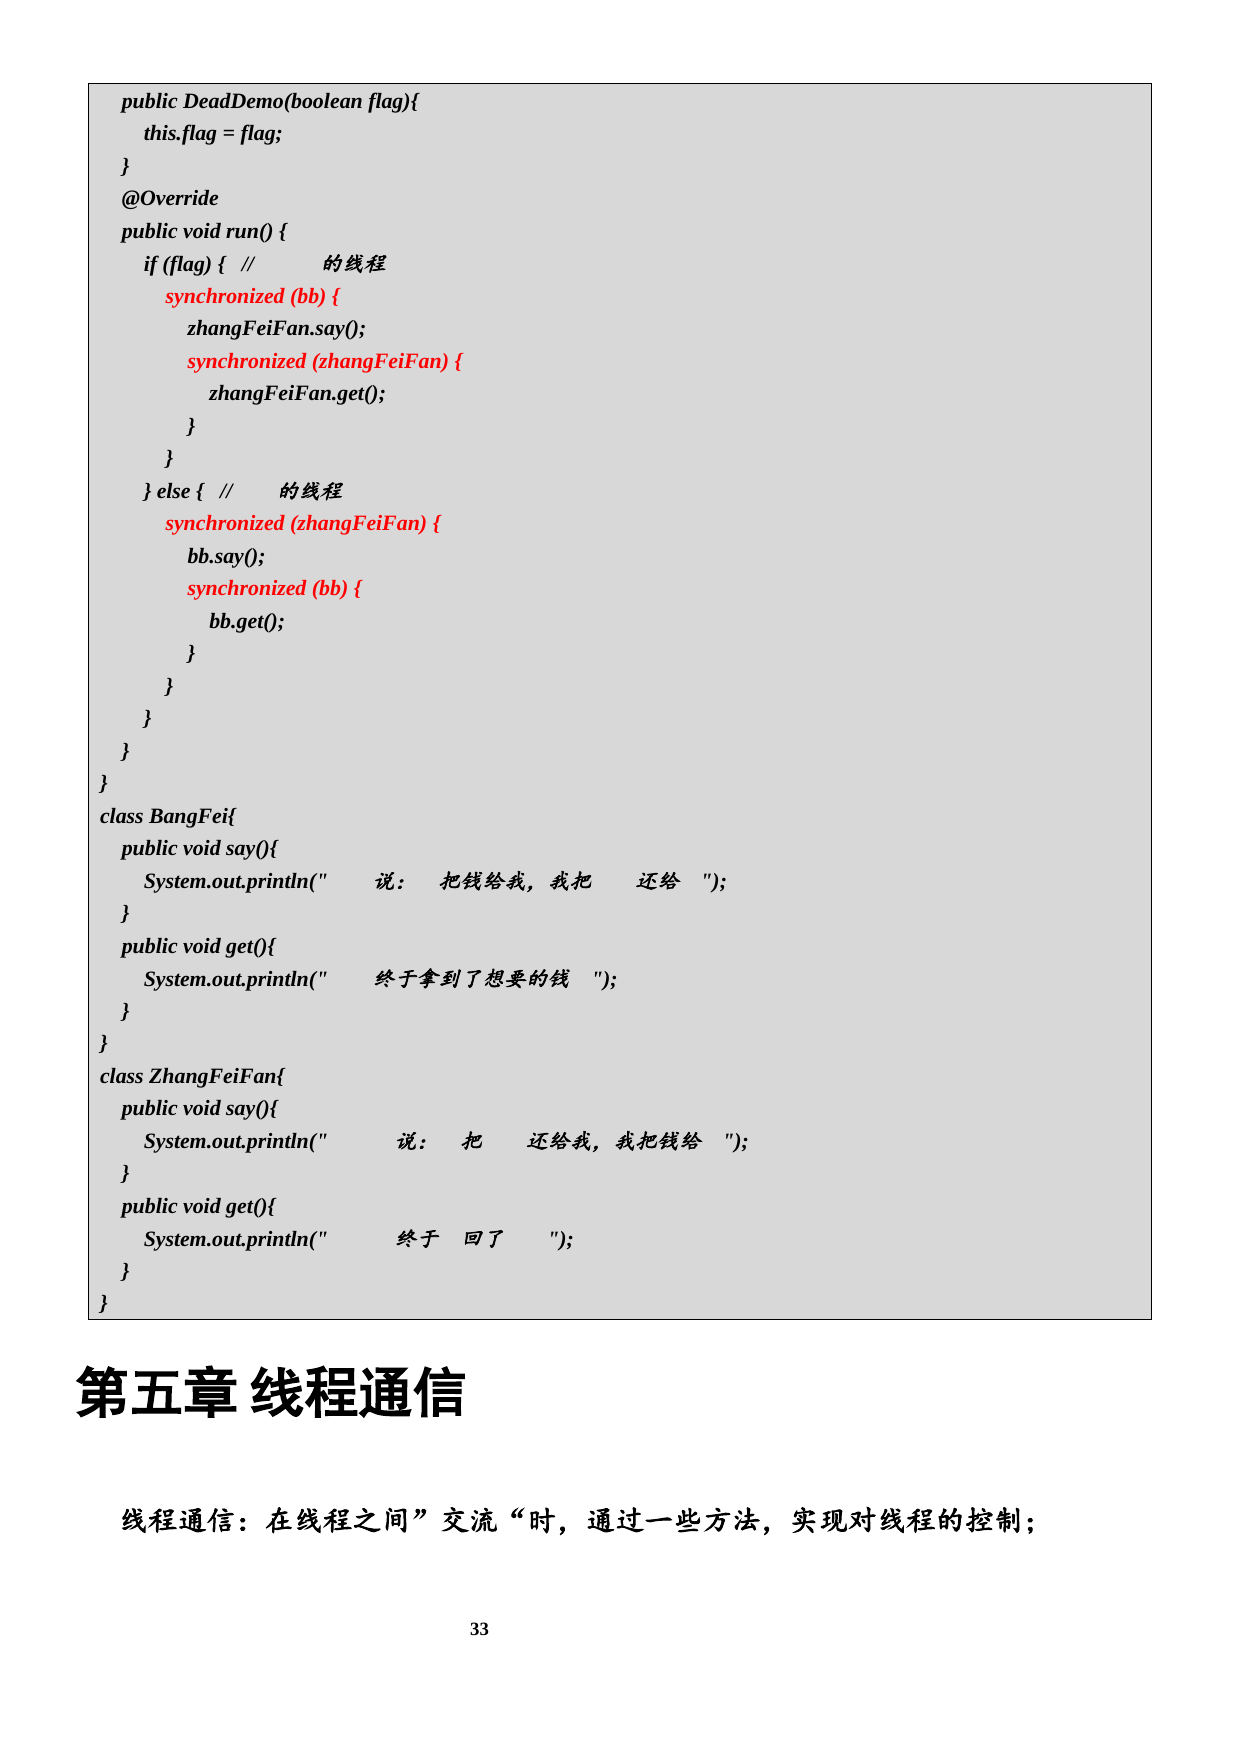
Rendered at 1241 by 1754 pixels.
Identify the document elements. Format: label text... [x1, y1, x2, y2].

text 线程通信：在线程之间”交流“时，通过一些方法，实现对线程的控制； [75, 1486, 1165, 1551]
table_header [89, 84, 1151, 1319]
subtitle 第五章 线程通信 [75, 1355, 1165, 1420]
